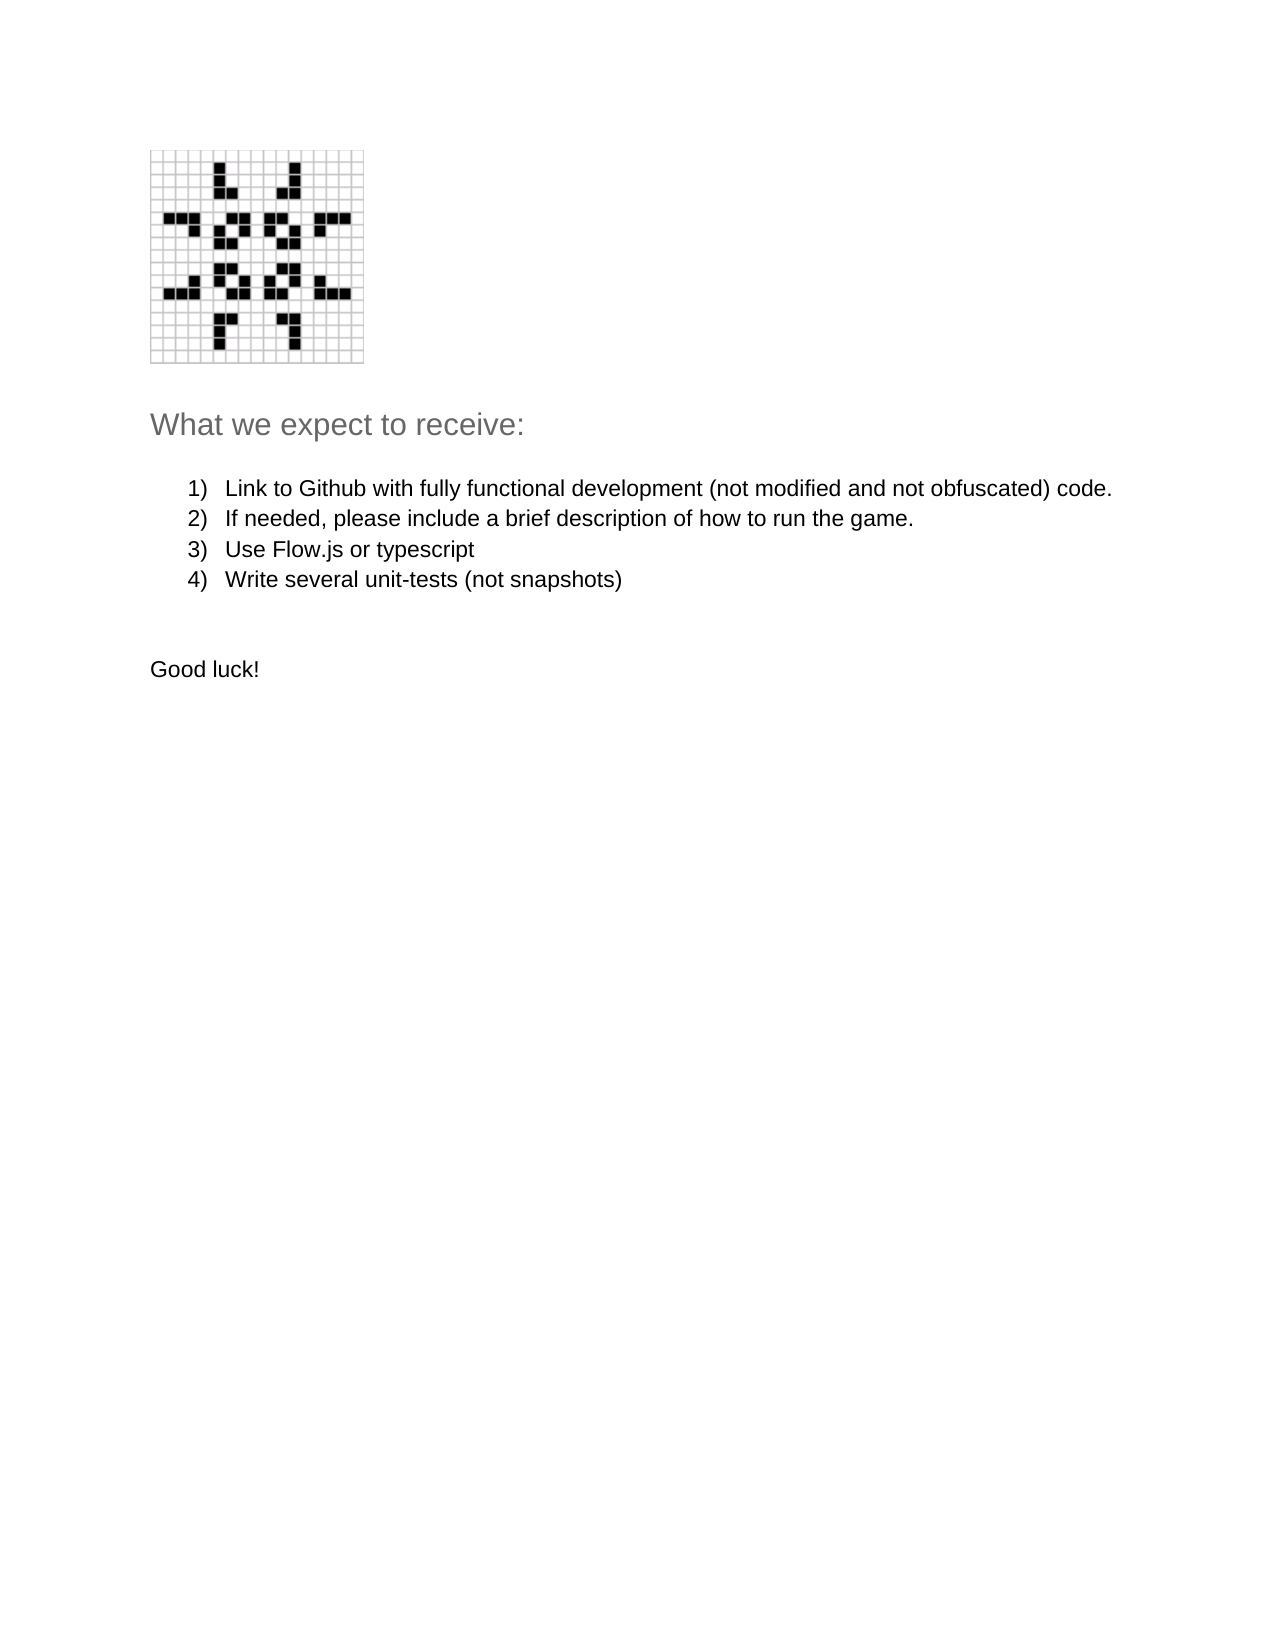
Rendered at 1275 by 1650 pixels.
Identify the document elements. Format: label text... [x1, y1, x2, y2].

text Good luck! [150, 656, 1125, 683]
picture [150, 150, 364, 364]
list Use Flow.js or typescript [187, 536, 1125, 562]
subtitle What we expect to receive: [150, 406, 1125, 442]
list If needed, please include a brief description of how to run the game. [187, 505, 1125, 532]
list Link to Github with fully functional development (not modified and not obfuscated) code. [187, 475, 1125, 501]
list Write several unit-tests (not snapshots) [187, 566, 1125, 592]
